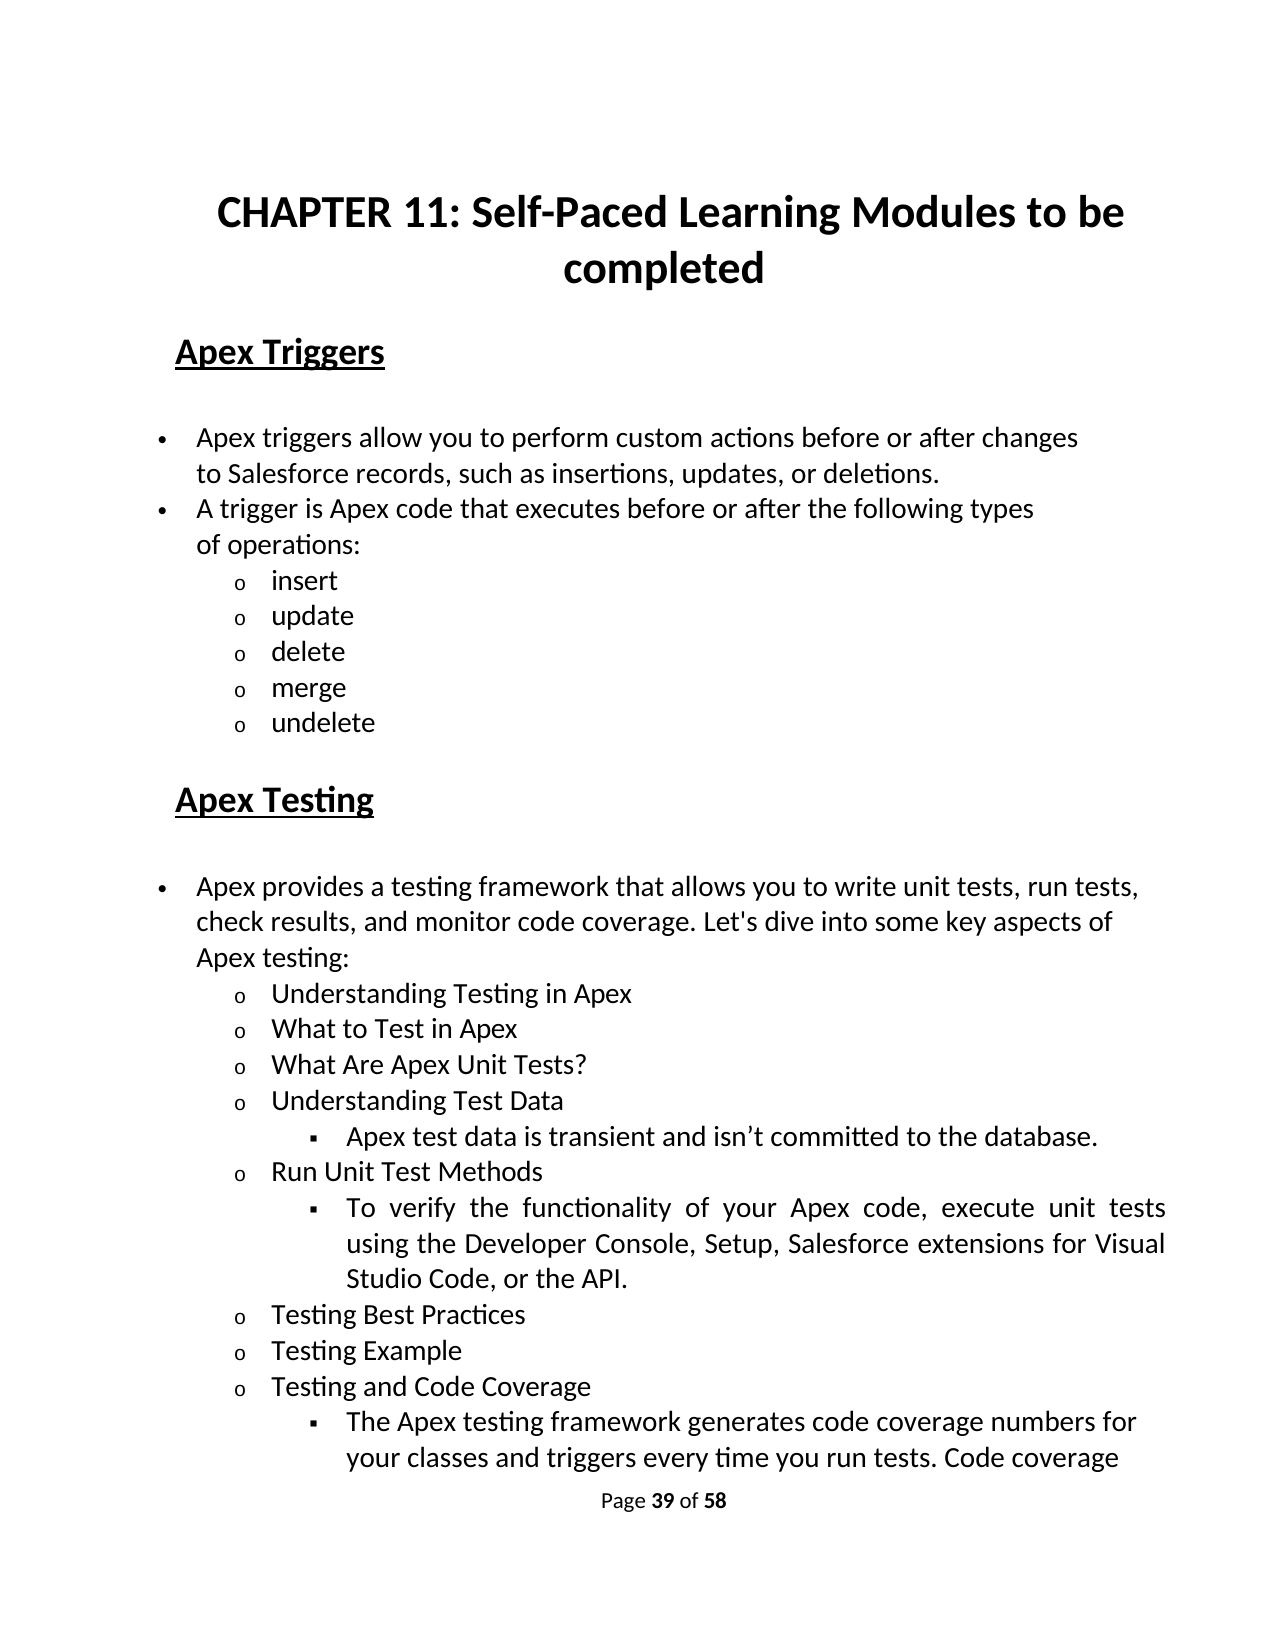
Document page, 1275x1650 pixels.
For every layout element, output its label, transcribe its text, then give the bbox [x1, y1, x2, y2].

list insert [233, 562, 1229, 597]
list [308, 1403, 1197, 1474]
list What to Test in Apex [233, 1011, 1229, 1046]
list To verify the functionality of your Apex code, execute unit tests using the Developer Console, Setup, Salesforce extensions for Visual Studio Code, or the API. [308, 1189, 1166, 1296]
list delete [233, 633, 1229, 668]
list Understanding Testing in Apex [233, 975, 1229, 1010]
list merge [233, 669, 1229, 704]
list Understanding Test Data [233, 1082, 1229, 1118]
list Apex provides a testing framework that allows you to write unit tests, run tests, check results, and monitor code coverage. Let's dive into some key aspects of Apex testing: [158, 868, 1177, 975]
subtitle CHAPTER 11: Self-Paced Learning Modules to be completed [217, 183, 1229, 295]
subtitle Apex Triggers [175, 328, 1229, 374]
list Testing Best Practices [233, 1296, 1229, 1332]
list Run Unit Test Methods [233, 1153, 1229, 1189]
list Apex triggers allow you to perform custom actions before or after changes to Salesforce records, such as insertions, updates, or deletions. [158, 419, 1109, 491]
list A trigger is Apex code that executes before or after the following types of operations: [158, 491, 1065, 562]
subtitle Apex Testing [175, 776, 1229, 822]
list Testing and Code Coverage [233, 1368, 1229, 1403]
list Testing Example [233, 1332, 1229, 1367]
list What Are Apex Unit Tests? [233, 1046, 1229, 1082]
list undelete [233, 704, 1229, 740]
list Apex test data is transient and isn’t committed to the database. [308, 1118, 1229, 1153]
list update [233, 597, 1229, 633]
